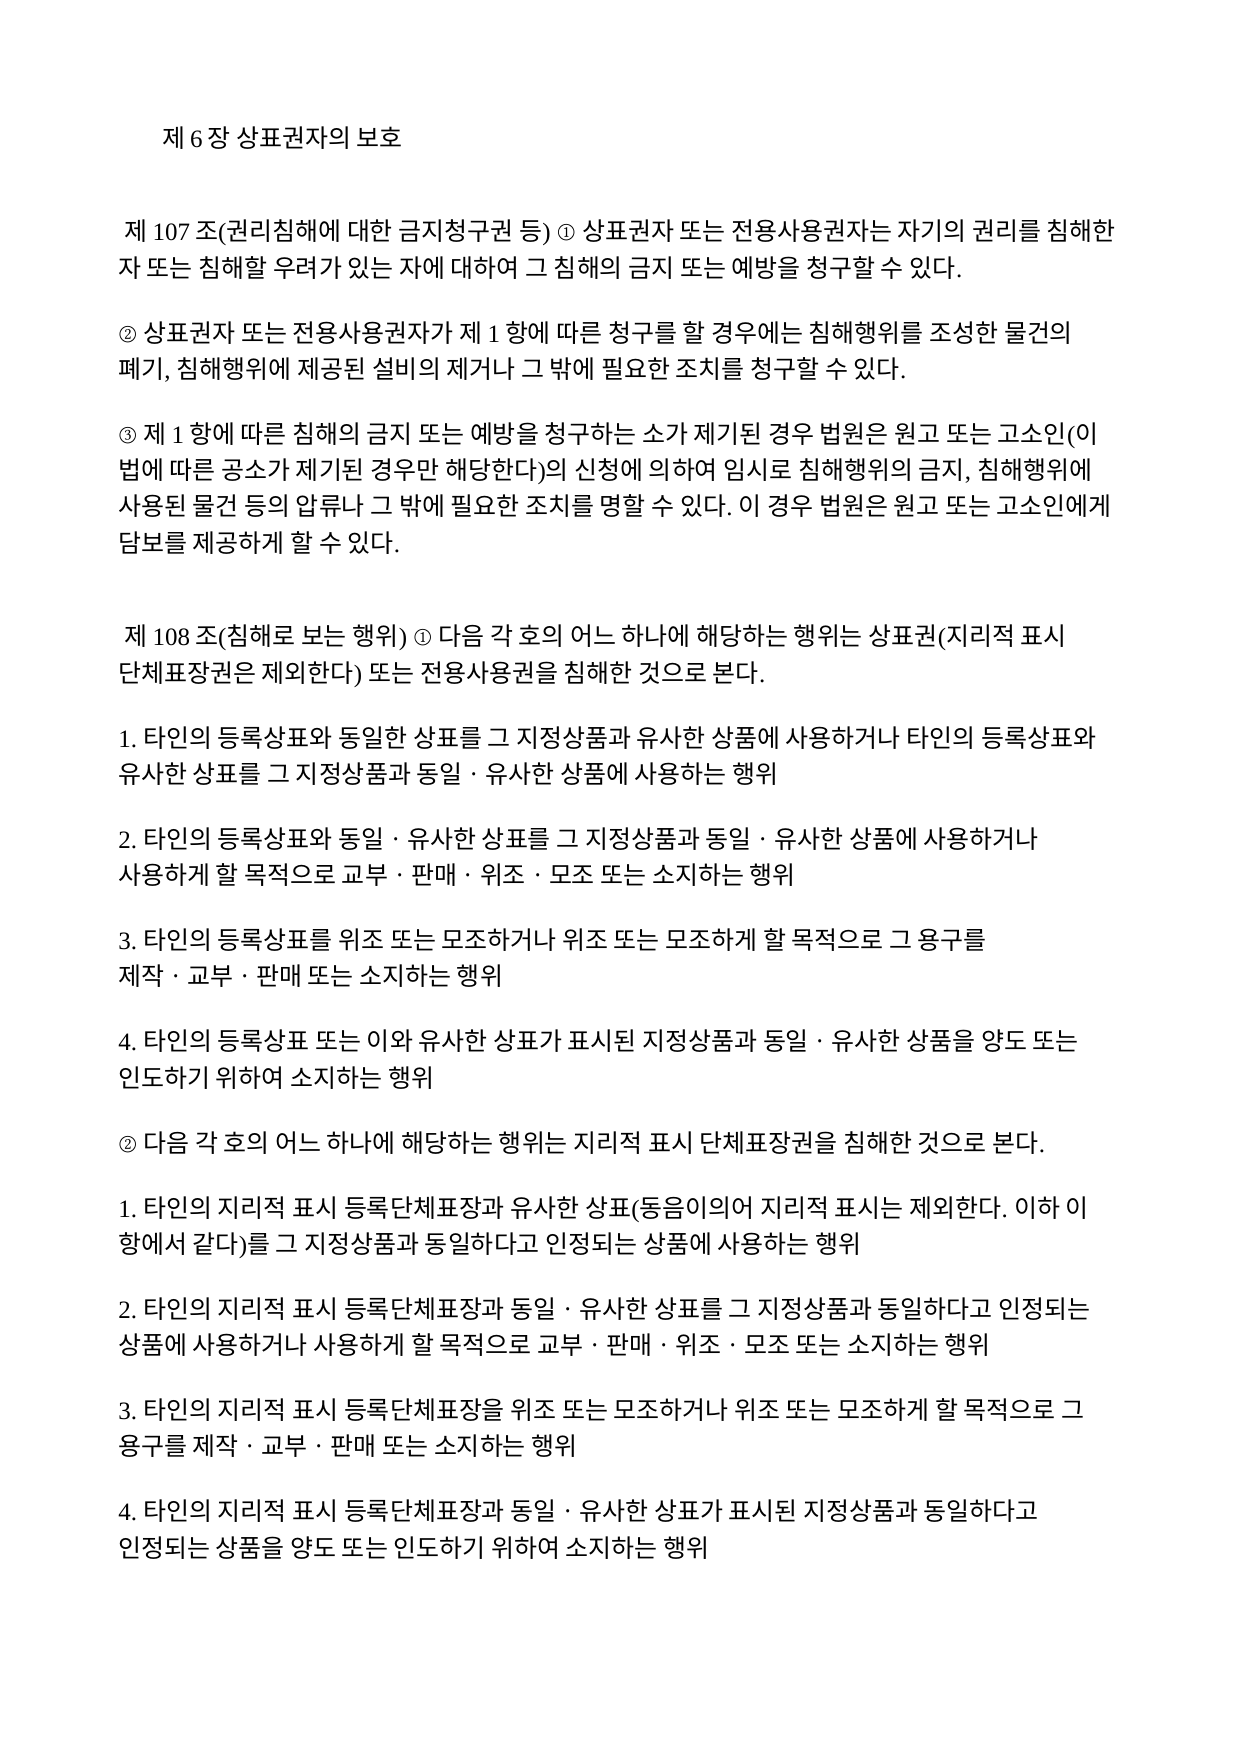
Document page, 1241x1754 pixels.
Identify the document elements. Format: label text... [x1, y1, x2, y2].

text 제107조(권리침해에 대한 금지청구권 등) ① 상표권자 또는 전용사용권자는 자기의 권리를 침해한 자 또는 침해할 우려가 있는 자에 대하여 그 침해의 금지 또는 예방을 청구할 수 있다. [118, 212, 1122, 284]
text 2. 타인의 등록상표와 동일ㆍ유사한 상표를 그 지정상품과 동일ㆍ유사한 상품에 사용하거나 사용하게 할 목적으로 교부ㆍ판매ㆍ위조ㆍ모조 또는 소지하는 행위 [118, 819, 1122, 892]
text ② 상표권자 또는 전용사용권자가 제1항에 따른 청구를 할 경우에는 침해행위를 조성한 물건의 폐기, 침해행위에 제공된 설비의 제거나 그 밖에 필요한 조치를 청구할 수 있다. [118, 313, 1122, 386]
text ② 다음 각 호의 어느 하나에 해당하는 행위는 지리적 표시 단체표장권을 침해한 것으로 본다. [118, 1123, 1122, 1159]
text 4. 타인의 지리적 표시 등록단체표장과 동일ㆍ유사한 상표가 표시된 지정상품과 동일하다고 인정되는 상품을 양도 또는 인도하기 위하여 소지하는 행위 [118, 1492, 1122, 1564]
text 1. 타인의 등록상표와 동일한 상표를 그 지정상품과 유사한 상품에 사용하거나 타인의 등록상표와 유사한 상표를 그 지정상품과 동일ㆍ유사한 상품에 사용하는 행위 [118, 718, 1122, 791]
text 제6장 상표권자의 보호 [118, 118, 1122, 154]
text 3. 타인의 지리적 표시 등록단체표장을 위조 또는 모조하거나 위조 또는 모조하게 할 목적으로 그 용구를 제작ㆍ교부ㆍ판매 또는 소지하는 행위 [118, 1391, 1122, 1463]
text 3. 타인의 등록상표를 위조 또는 모조하거나 위조 또는 모조하게 할 목적으로 그 용구를 제작ㆍ교부ㆍ판매 또는 소지하는 행위 [118, 921, 1122, 993]
text 1. 타인의 지리적 표시 등록단체표장과 유사한 상표(동음이의어 지리적 표시는 제외한다. 이하 이 항에서 같다)를 그 지정상품과 동일하다고 인정되는 상품에 사용하는 행위 [118, 1188, 1122, 1261]
text 4. 타인의 등록상표 또는 이와 유사한 상표가 표시된 지정상품과 동일ㆍ유사한 상품을 양도 또는 인도하기 위하여 소지하는 행위 [118, 1022, 1122, 1094]
text 제108조(침해로 보는 행위) ① 다음 각 호의 어느 하나에 해당하는 행위는 상표권(지리적 표시 단체표장권은 제외한다) 또는 전용사용권을 침해한 것으로 본다. [118, 617, 1122, 689]
text 2. 타인의 지리적 표시 등록단체표장과 동일ㆍ유사한 상표를 그 지정상품과 동일하다고 인정되는 상품에 사용하거나 사용하게 할 목적으로 교부ㆍ판매ㆍ위조ㆍ모조 또는 소지하는 행위 [118, 1289, 1122, 1362]
text ③ 제1항에 따른 침해의 금지 또는 예방을 청구하는 소가 제기된 경우 법원은 원고 또는 고소인(이 법에 따른 공소가 제기된 경우만 해당한다)의 신청에 의하여 임시로 침해행위의 금지, 침해행위에 사용된 물건 등의 압류나 그 밖에 필요한 조치를 명할 수 있다. 이 경우 법원은 원고 또는 고소인에게 담보를 제공하게 할 수 있다. [118, 414, 1122, 559]
